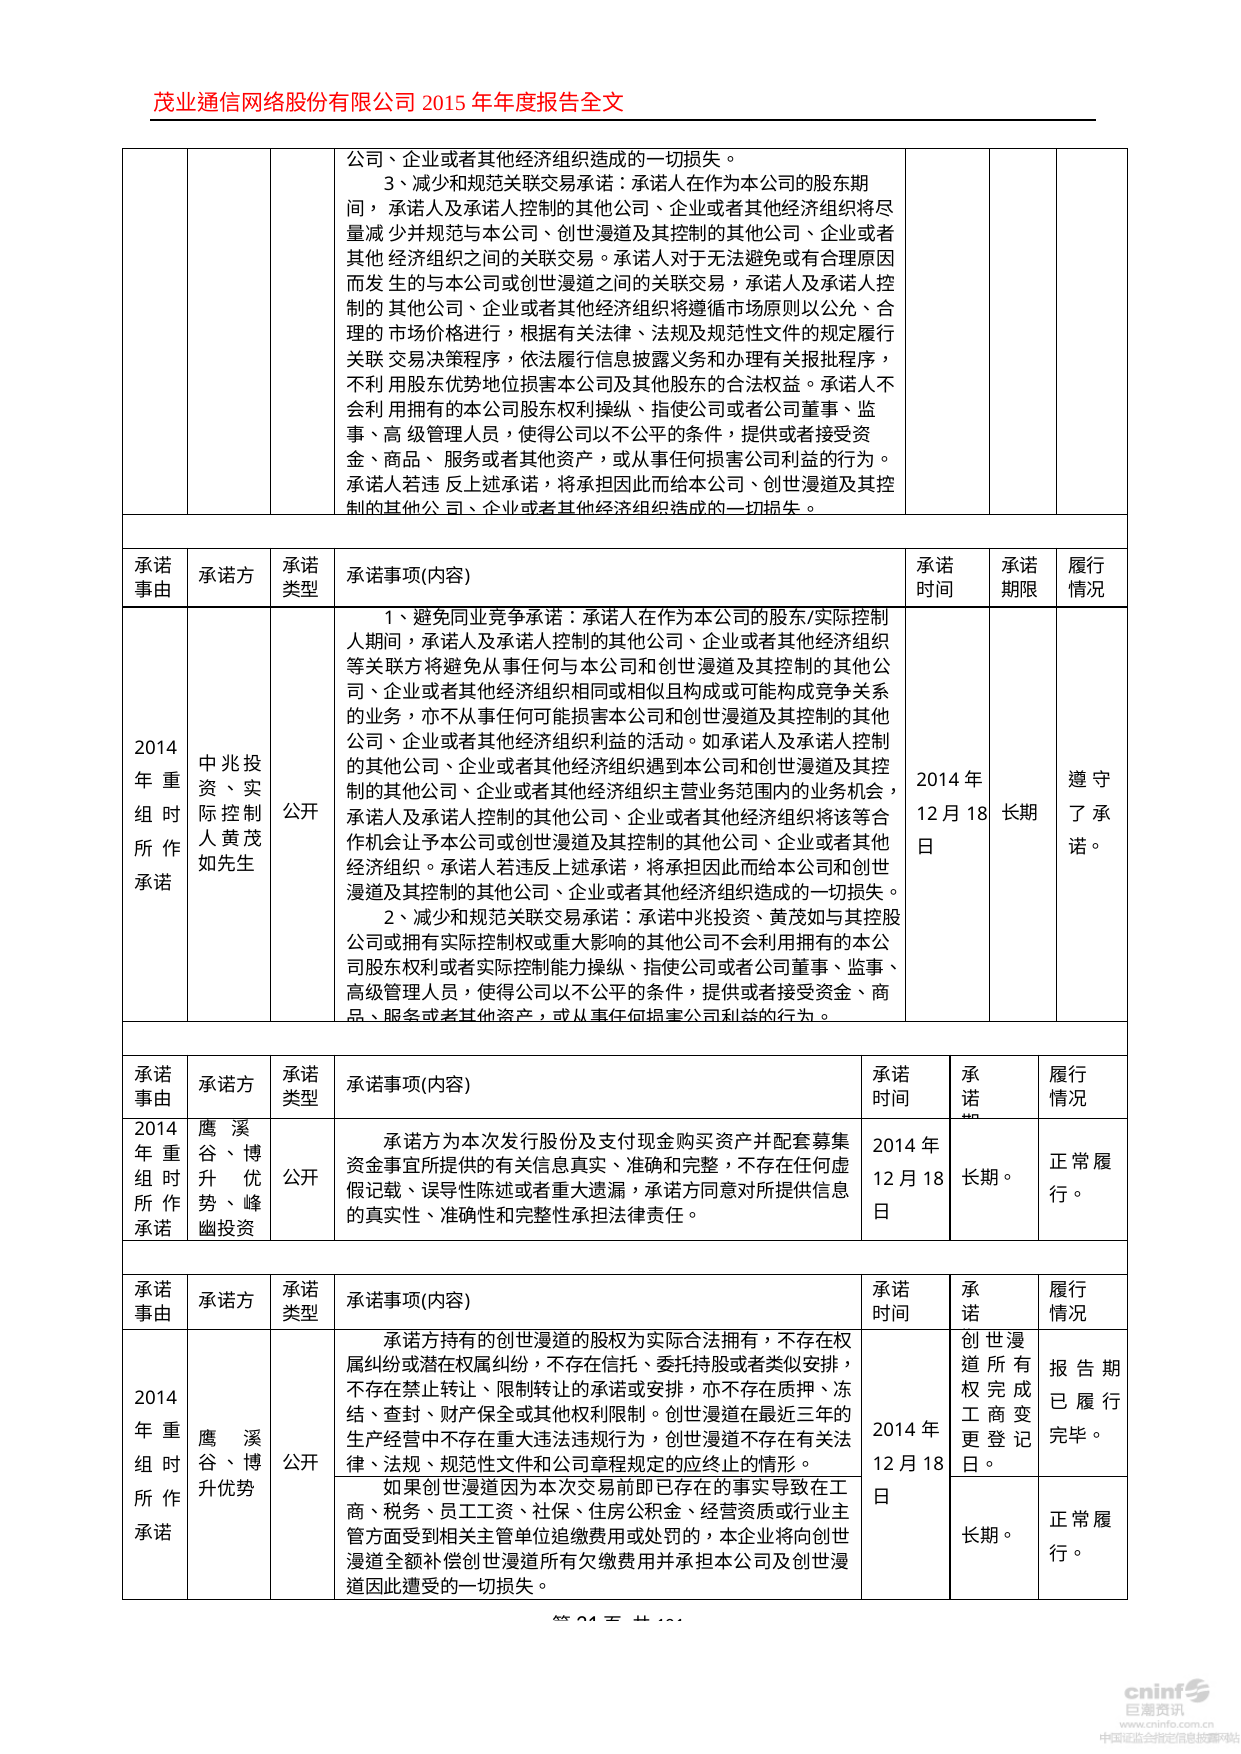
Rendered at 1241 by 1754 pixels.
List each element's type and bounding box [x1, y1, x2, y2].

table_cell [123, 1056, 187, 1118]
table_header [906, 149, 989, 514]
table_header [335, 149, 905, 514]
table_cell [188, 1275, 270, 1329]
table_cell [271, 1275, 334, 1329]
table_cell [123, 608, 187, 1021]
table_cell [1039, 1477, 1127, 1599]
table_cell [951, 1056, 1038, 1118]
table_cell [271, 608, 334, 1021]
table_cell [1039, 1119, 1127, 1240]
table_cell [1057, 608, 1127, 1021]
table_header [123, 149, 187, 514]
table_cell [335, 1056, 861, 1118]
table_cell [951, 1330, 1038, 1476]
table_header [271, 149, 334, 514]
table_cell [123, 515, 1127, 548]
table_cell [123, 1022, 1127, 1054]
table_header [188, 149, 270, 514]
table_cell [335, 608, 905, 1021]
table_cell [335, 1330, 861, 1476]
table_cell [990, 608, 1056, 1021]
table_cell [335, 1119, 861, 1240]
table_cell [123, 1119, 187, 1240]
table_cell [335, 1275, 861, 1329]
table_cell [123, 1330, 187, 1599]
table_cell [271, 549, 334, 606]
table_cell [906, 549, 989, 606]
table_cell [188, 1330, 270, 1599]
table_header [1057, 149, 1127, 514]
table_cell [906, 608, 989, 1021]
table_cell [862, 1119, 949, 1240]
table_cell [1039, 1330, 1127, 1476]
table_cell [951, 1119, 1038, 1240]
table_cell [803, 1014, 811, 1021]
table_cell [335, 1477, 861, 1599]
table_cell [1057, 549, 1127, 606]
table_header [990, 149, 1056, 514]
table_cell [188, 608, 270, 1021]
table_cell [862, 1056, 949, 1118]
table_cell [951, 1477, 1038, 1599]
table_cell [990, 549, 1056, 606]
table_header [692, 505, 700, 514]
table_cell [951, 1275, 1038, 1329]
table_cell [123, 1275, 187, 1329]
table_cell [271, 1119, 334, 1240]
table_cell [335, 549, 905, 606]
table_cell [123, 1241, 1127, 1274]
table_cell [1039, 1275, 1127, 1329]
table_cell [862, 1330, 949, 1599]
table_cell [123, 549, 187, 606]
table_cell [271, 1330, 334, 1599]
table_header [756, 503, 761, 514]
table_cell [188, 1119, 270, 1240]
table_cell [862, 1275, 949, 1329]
picture [1099, 1673, 1241, 1754]
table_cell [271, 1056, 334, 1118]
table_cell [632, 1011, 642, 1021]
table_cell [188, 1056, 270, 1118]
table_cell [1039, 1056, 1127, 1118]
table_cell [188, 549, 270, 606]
